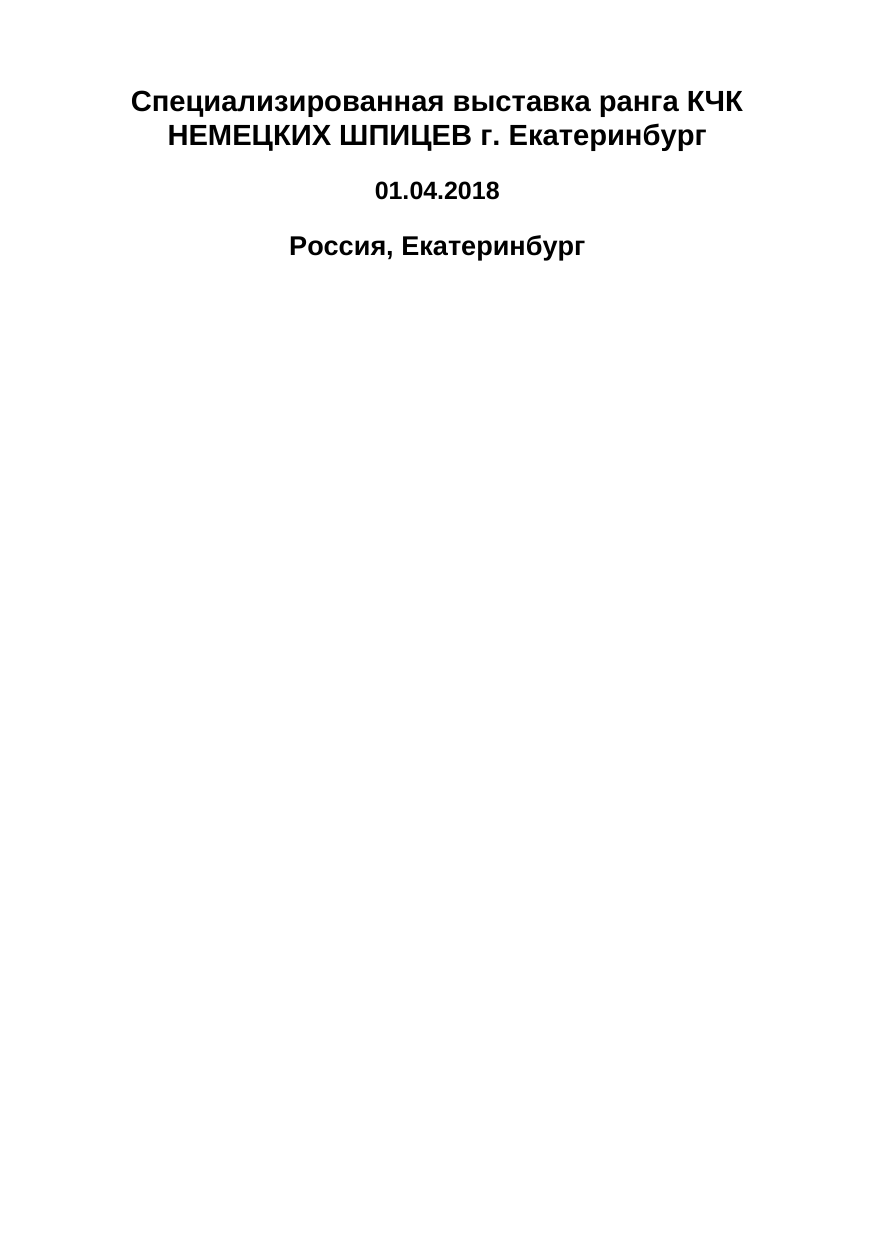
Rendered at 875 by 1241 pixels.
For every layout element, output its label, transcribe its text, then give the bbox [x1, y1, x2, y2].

subtitle Специализированная выставка ранга КЧК НЕМЕЦКИХ ШПИЦЕВ г. Екатеринбург [74, 84, 800, 151]
subtitle 01.04.2018 [74, 176, 800, 205]
subtitle Россия, Екатеринбург [74, 230, 800, 261]
